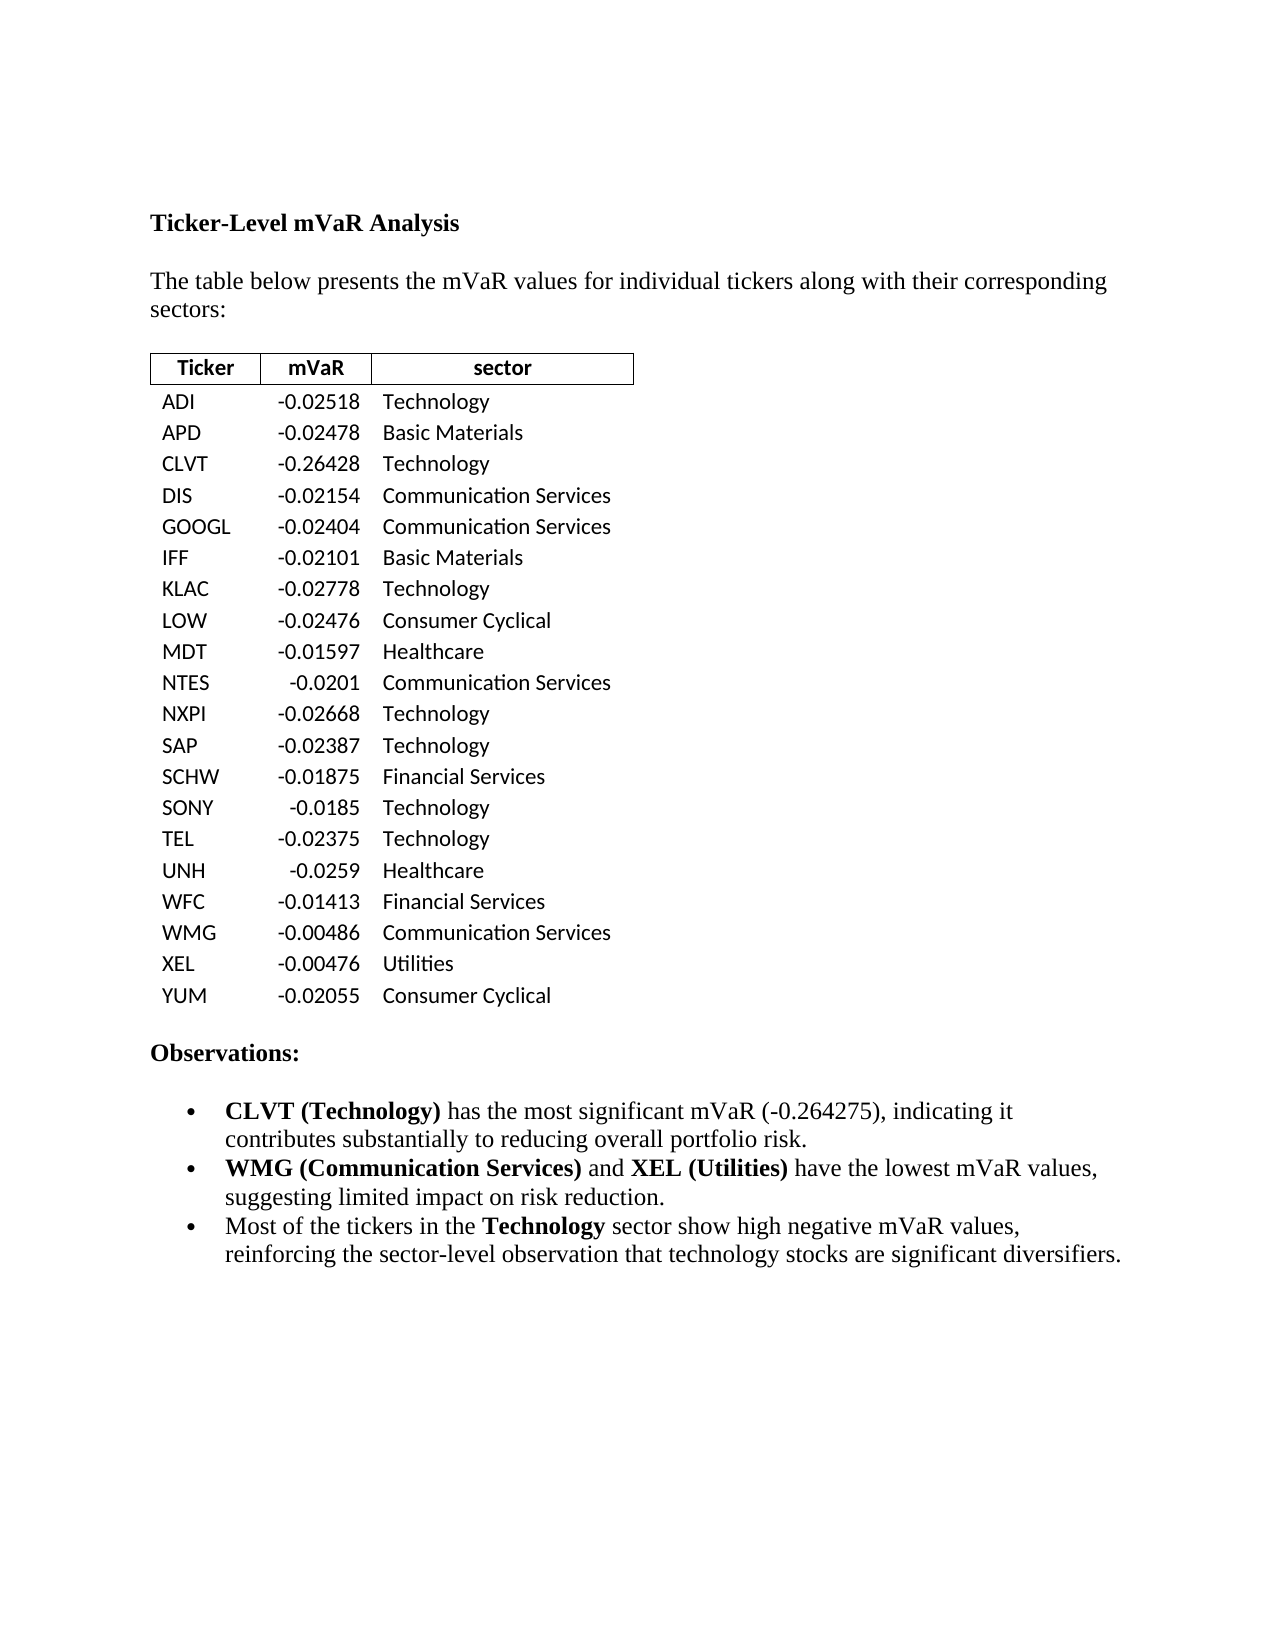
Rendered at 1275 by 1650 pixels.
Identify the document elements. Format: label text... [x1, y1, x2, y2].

table_cell WFC [151, 884, 261, 915]
table_cell XEL [151, 946, 261, 977]
table_cell Consumer Cyclical [371, 978, 634, 1009]
list Most of the tickers in the Technology sector show high negative mVaR values, reinforcing the sector-level observation that technology stocks are significant diversifiers. [187, 1211, 1125, 1268]
table_cell -0.02101 [261, 540, 371, 571]
table_header mVaR [261, 354, 371, 384]
table_cell Technology [371, 696, 634, 727]
table_cell -0.02478 [261, 415, 371, 446]
table_cell -0.0185 [261, 790, 371, 821]
table_cell APD [151, 415, 261, 446]
list WMG (Communication Services) and XEL (Utilities) have the lowest mVaR values, suggesting limited impact on risk reduction. [187, 1153, 1125, 1211]
table_cell -0.01597 [261, 634, 371, 665]
table_cell -0.0201 [261, 665, 371, 696]
table_cell Technology [371, 571, 634, 602]
text Ticker-Level mVaR Analysis [150, 208, 1125, 237]
table_cell Basic Materials [371, 415, 634, 446]
table_cell -0.0259 [261, 853, 371, 884]
table_cell SCHW [151, 759, 261, 790]
table_cell -0.02387 [261, 728, 371, 759]
table_cell Technology [371, 821, 634, 852]
table_cell NXPI [151, 696, 261, 727]
table_cell -0.02055 [261, 978, 371, 1009]
table_cell SONY [151, 790, 261, 821]
table_cell -0.02404 [261, 509, 371, 540]
table_cell CLVT [151, 446, 261, 477]
table_cell Technology [371, 446, 634, 477]
table_cell -0.01413 [261, 884, 371, 915]
table_cell -0.00486 [261, 915, 371, 946]
table_cell -0.02375 [261, 821, 371, 852]
table_cell -0.26428 [261, 446, 371, 477]
table_cell Healthcare [371, 853, 634, 884]
table_cell -0.02476 [261, 603, 371, 634]
table_header Ticker [151, 354, 260, 384]
table_cell MDT [151, 634, 261, 665]
table_cell -0.01875 [261, 759, 371, 790]
table_cell Communication Services [371, 915, 634, 946]
table_cell GOOGL [151, 509, 261, 540]
table_cell Communication Services [371, 665, 634, 696]
table_cell Utilities [371, 946, 634, 977]
text The table below presents the mVaR values for individual tickers along with their corresponding sectors: [150, 266, 1125, 323]
table_cell Communication Services [371, 509, 634, 540]
table_cell Technology [371, 790, 634, 821]
table_cell IFF [151, 540, 261, 571]
table_cell Technology [371, 728, 634, 759]
table_cell Financial Services [371, 759, 634, 790]
table_cell NTES [151, 665, 261, 696]
table_cell Communication Services [371, 478, 634, 509]
table_cell Basic Materials [371, 540, 634, 571]
table_cell -0.02154 [261, 478, 371, 509]
table_cell YUM [151, 978, 261, 1009]
table_cell -0.02778 [261, 571, 371, 602]
table_cell -0.02518 [261, 385, 371, 415]
table_cell WMG [151, 915, 261, 946]
table_cell Healthcare [371, 634, 634, 665]
table_cell -0.02668 [261, 696, 371, 727]
table_cell DIS [151, 478, 261, 509]
table_header sector [372, 354, 633, 384]
list CLVT (Technology) has the most significant mVaR (-0.264275), indicating it contributes substantially to reducing overall portfolio risk. [187, 1096, 1125, 1153]
table_cell ADI [151, 385, 261, 415]
table_cell SAP [151, 728, 261, 759]
table_cell Technology [371, 385, 634, 415]
table_cell Consumer Cyclical [371, 603, 634, 634]
table_cell Financial Services [371, 884, 634, 915]
text Observations: [150, 1038, 1125, 1067]
table_cell UNH [151, 853, 261, 884]
table_cell LOW [151, 603, 261, 634]
table_cell KLAC [151, 571, 261, 602]
table_cell -0.00476 [261, 946, 371, 977]
table_cell TEL [151, 821, 261, 852]
